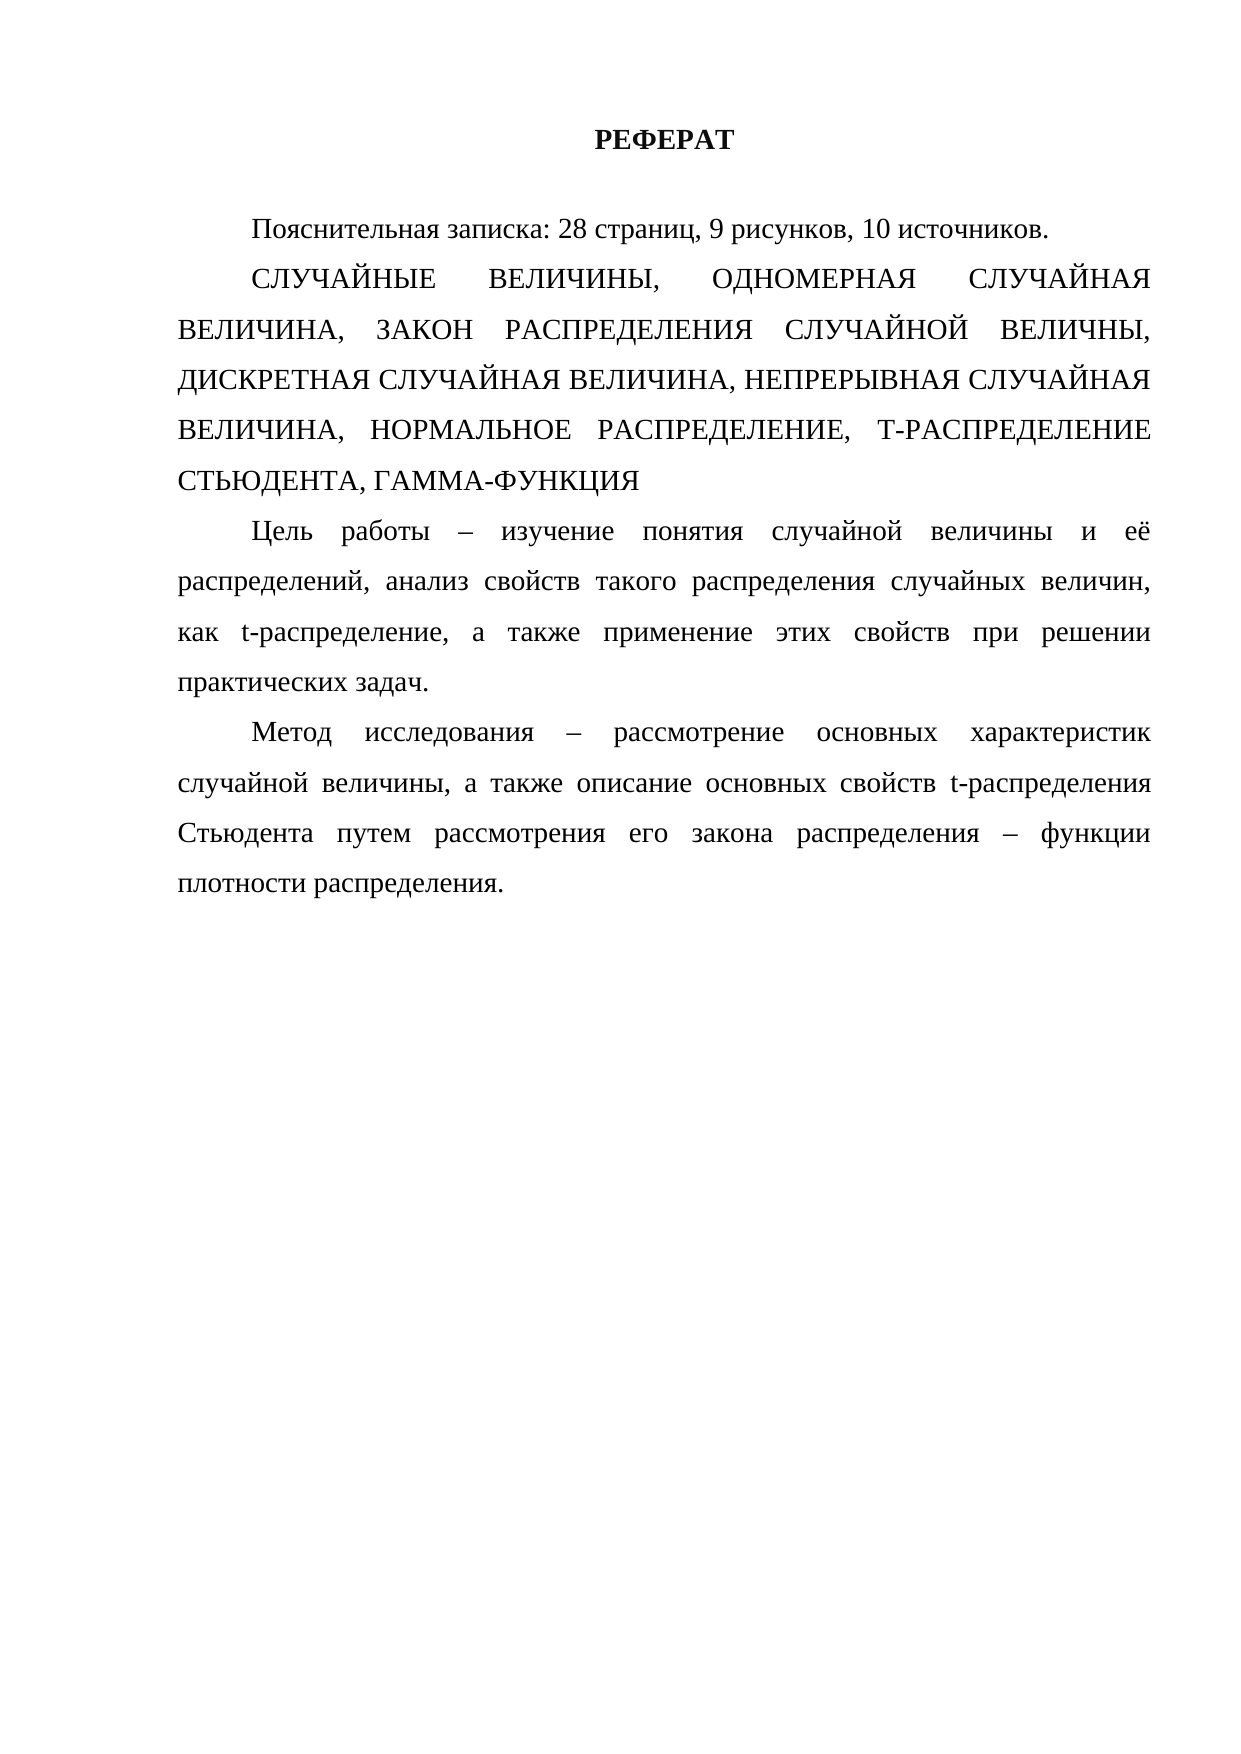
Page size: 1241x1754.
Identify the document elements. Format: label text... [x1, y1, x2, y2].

subtitle РЕФЕРАТ [177, 122, 1152, 156]
text Пояснительная записка: 28 страниц, 9 рисунков, 10 источников. [177, 211, 1152, 245]
text Метод исследования – рассмотрение основных характеристик случайной величины, а также описание основных свойств t-распределения Стьюдента путем рассмотрения его закона распределения – функции плотности распределения. [177, 714, 1152, 899]
text СЛУЧАЙНЫЕ ВЕЛИЧИНЫ, ОДНОМЕРНАЯ СЛУЧАЙНАЯ ВЕЛИЧИНА, ЗАКОН РАСПРЕДЕЛЕНИЯ СЛУЧАЙНОЙ ВЕЛИЧНЫ, ДИСКРЕТНАЯ СЛУЧАЙНАЯ ВЕЛИЧИНА, НЕПРЕРЫВНАЯ СЛУЧАЙНАЯ ВЕЛИЧИНА, НОРМАЛЬНОЕ РАСПРЕДЕЛЕНИЕ, T-РАСПРЕДЕЛЕНИЕ СТЬЮДЕНТА, ГАММА-ФУНКЦИЯ [177, 262, 1152, 496]
text Цель работы – изучение понятия случайной величины и её распределений, анализ свойств такого распределения случайных величин, как t-распределение, а также применение этих свойств при решении практических задач. [177, 513, 1152, 698]
